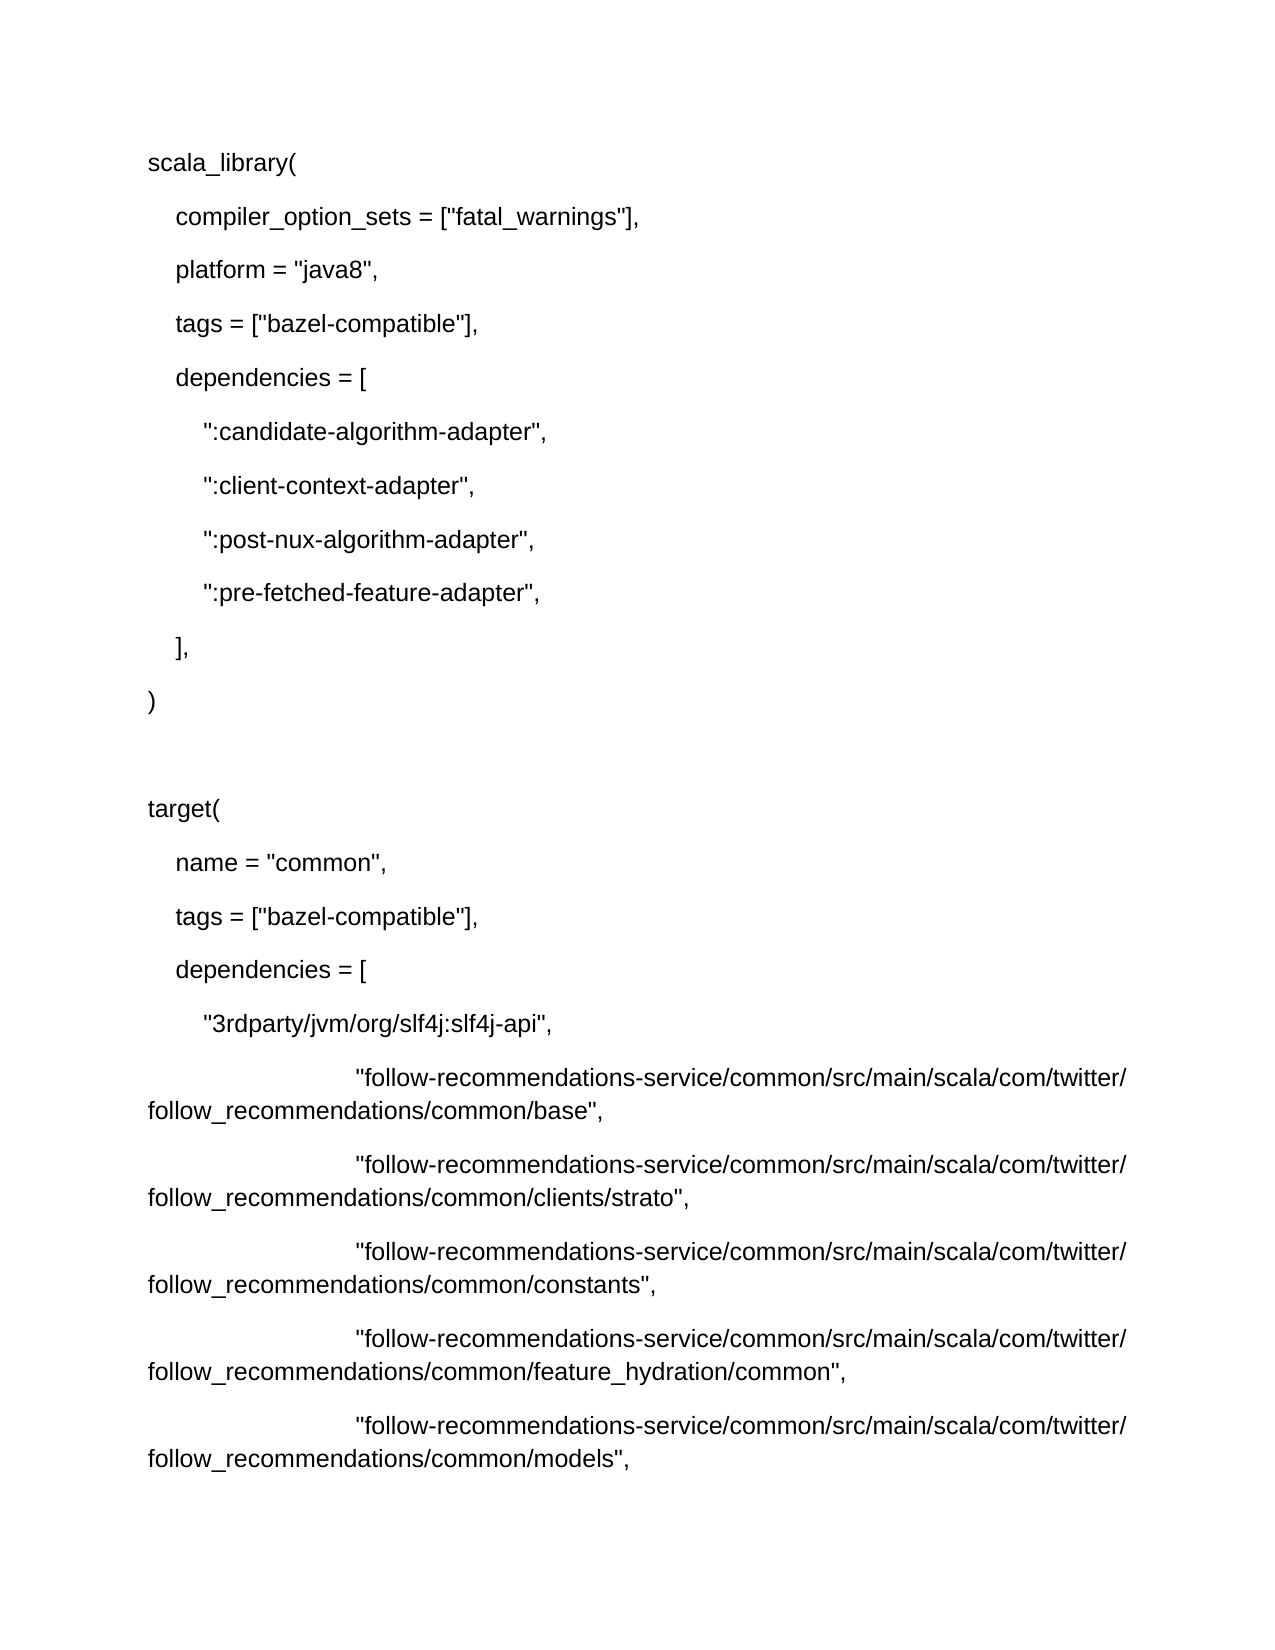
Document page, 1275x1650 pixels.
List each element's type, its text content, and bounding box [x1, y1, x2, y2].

text platform = "java8", [148, 255, 1127, 284]
text target( [148, 794, 1127, 823]
text "follow-recommendations-service/common/src/main/scala/com/twitter/follow_recommendations/common/constants", [148, 1237, 1127, 1299]
text ":client-context-adapter", [148, 471, 1127, 499]
text ":post-nux-algorithm-adapter", [148, 524, 1127, 553]
text compiler_option_sets = ["fatal_warnings"], [148, 201, 1127, 230]
text "follow-recommendations-service/common/src/main/scala/com/twitter/follow_recommendations/common/models", [148, 1411, 1127, 1472]
text dependencies = [ [148, 363, 1127, 392]
text ], [148, 632, 1127, 661]
text ":candidate-algorithm-adapter", [148, 417, 1127, 446]
text name = "common", [148, 848, 1127, 876]
text "follow-recommendations-service/common/src/main/scala/com/twitter/follow_recommendations/common/clients/strato", [148, 1150, 1127, 1212]
text "follow-recommendations-service/common/src/main/scala/com/twitter/follow_recommendations/common/base", [148, 1063, 1127, 1125]
text ) [148, 686, 1127, 715]
text "3rdparty/jvm/org/slf4j:slf4j-api", [148, 1009, 1127, 1038]
text scala_library( [148, 148, 1127, 176]
text dependencies = [ [148, 955, 1127, 984]
text tags = ["bazel-compatible"], [148, 902, 1127, 930]
text ":pre-fetched-feature-adapter", [148, 578, 1127, 607]
text "follow-recommendations-service/common/src/main/scala/com/twitter/follow_recommendations/common/feature_hydration/common", [148, 1324, 1127, 1386]
text tags = ["bazel-compatible"], [148, 309, 1127, 338]
